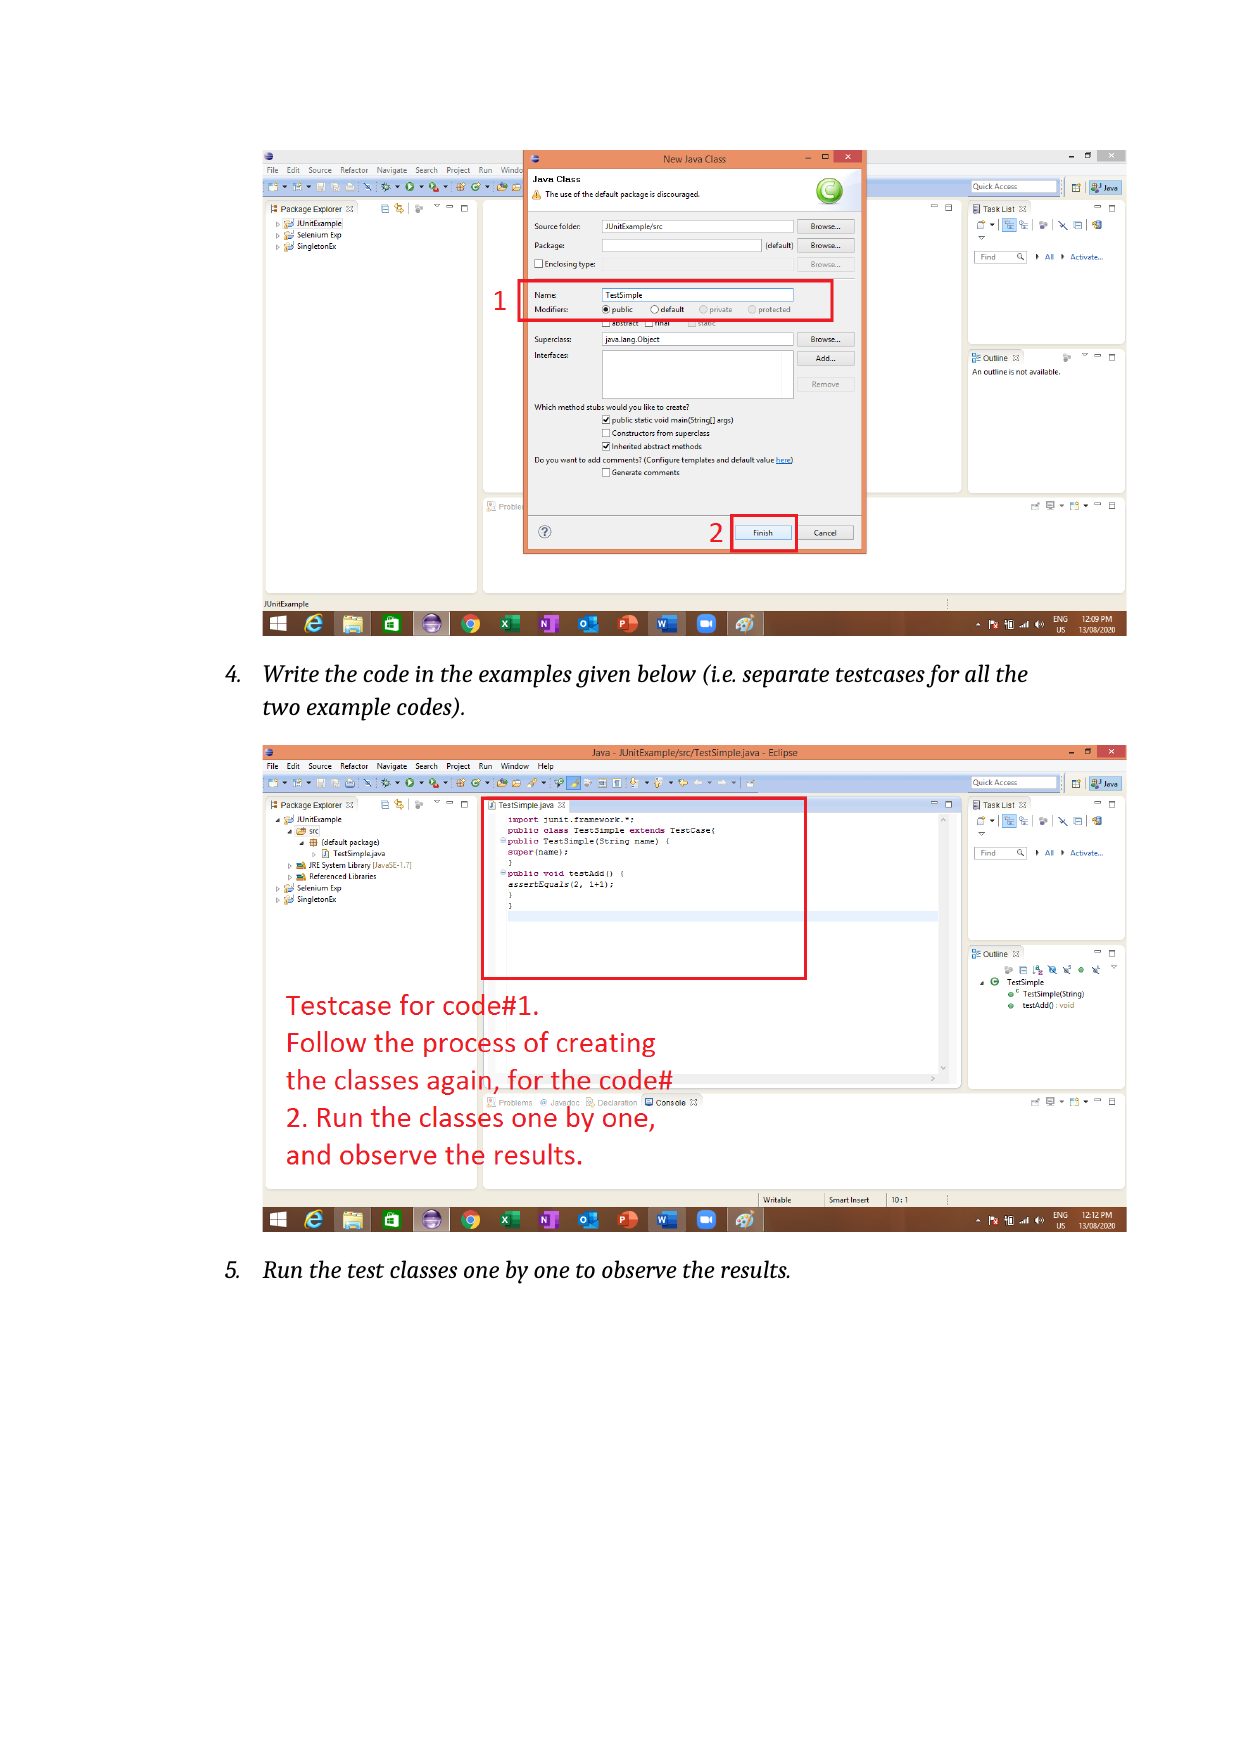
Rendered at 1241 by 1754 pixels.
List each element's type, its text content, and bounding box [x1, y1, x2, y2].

list Write the code in the examples given below (i.e. separate testcases for all the two example codes). [225, 660, 1053, 722]
picture [262, 745, 1127, 1232]
list Run the test classes one by one to observe the results. [225, 1256, 1053, 1285]
picture [262, 150, 1127, 636]
